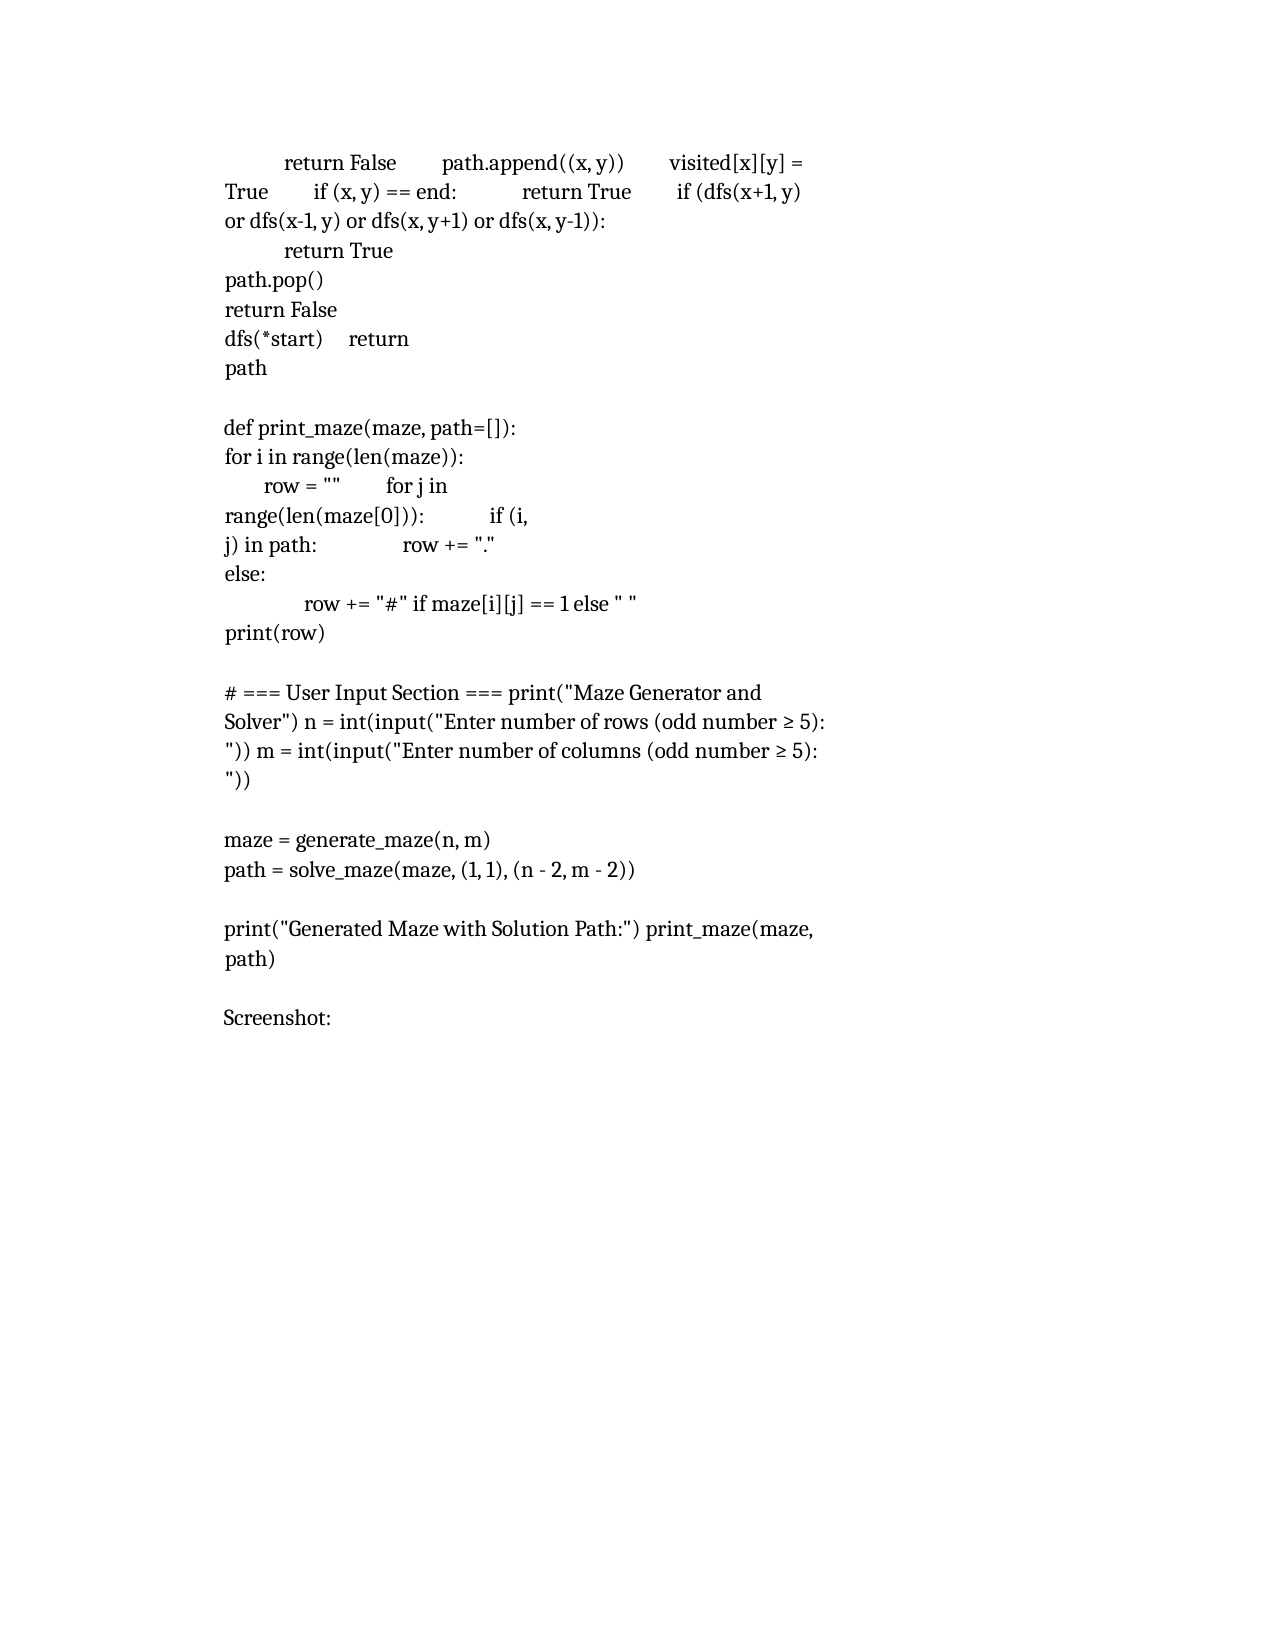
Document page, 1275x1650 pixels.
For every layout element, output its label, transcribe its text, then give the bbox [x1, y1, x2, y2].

text return True path.pop() return False dfs(*start) return path [223, 238, 417, 381]
text print("Generated Maze with Solution Path:") print_maze(maze, path) [223, 916, 840, 972]
text # === User Input Section === print("Maze Generator and Solver") n = int(input("Enter number of rows (odd number ≥ 5): ")) m = int(input("Enter number of columns (odd number ≥ 5): ")) [223, 679, 838, 793]
text return False path.append((x, y)) visited[x][y] = True if (x, y) == end: return True if (dfs(x+1, y) or dfs(x-1, y) or dfs(x, y+1) or dfs(x, y-1)): [223, 150, 812, 235]
text path = solve_maze(maze, (1, 1), (n - 2, m - 2)) [223, 856, 1091, 883]
text row += "#" if maze[i][j] == 1 else " " print(row) [223, 591, 764, 646]
text Screenshot: [223, 1005, 1091, 1031]
text def print_maze(maze, path=[]): for i in range(len(maze)): [223, 414, 563, 470]
text row = "" for j in range(len(maze[0])): if (i, j) in path: row += "." else: [223, 473, 542, 587]
text maze = generate_maze(n, m) [223, 827, 1091, 853]
